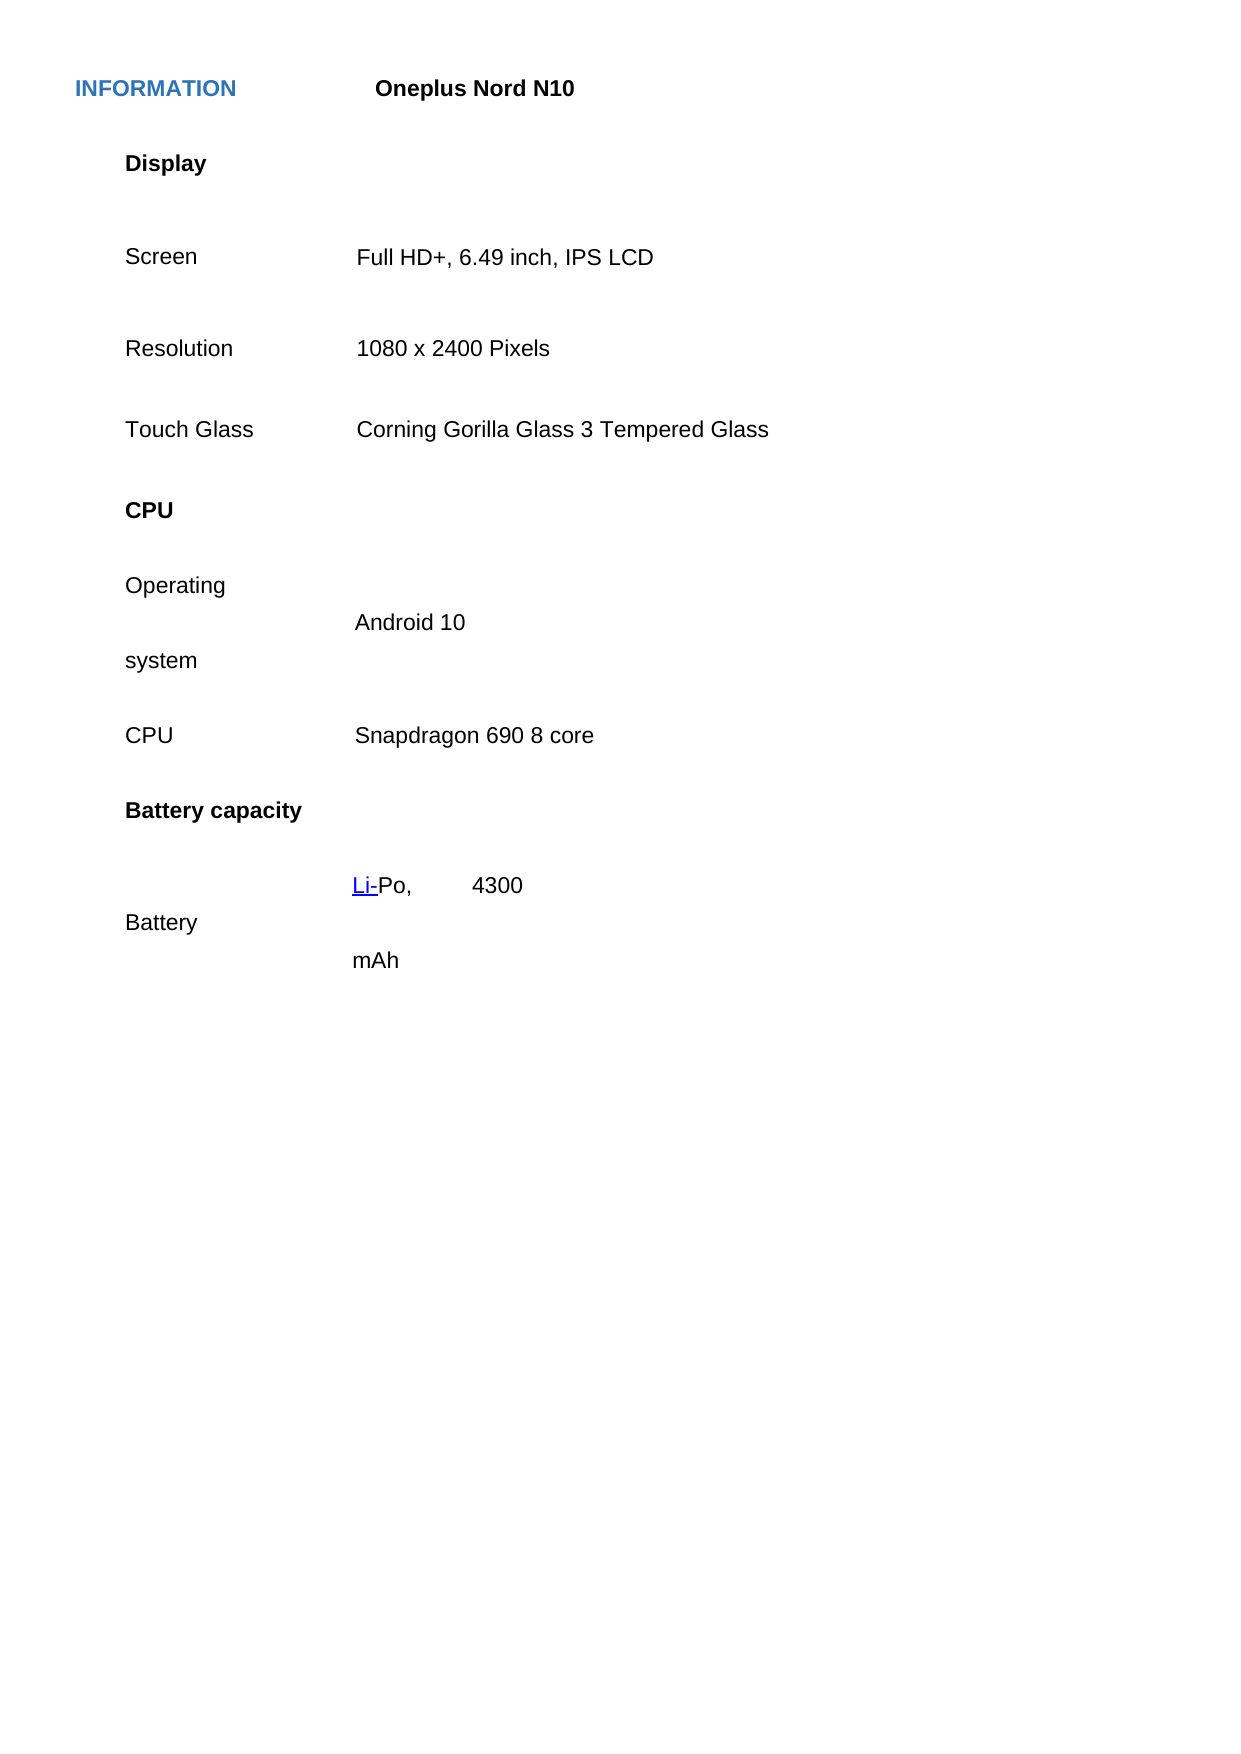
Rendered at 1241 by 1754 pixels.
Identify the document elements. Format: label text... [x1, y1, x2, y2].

table_cell Operating system [75, 523, 304, 673]
table_cell Battery [75, 823, 302, 973]
table_cell Resolution [75, 287, 254, 362]
table_cell CPU [75, 673, 304, 748]
text INFORMATION Oneplus Nord N10 [237, 75, 1165, 101]
table_cell Screen [75, 176, 254, 287]
table_cell Li-Po, 4300 mAh [302, 823, 523, 973]
table_cell Android 10 [305, 523, 594, 673]
table_cell 1080 x 2400 Pixels [254, 287, 769, 362]
table_cell Full HD+, 6.49 inch, IPS LCD [254, 176, 769, 287]
table_cell Touch Glass [75, 362, 254, 448]
table_cell Snapdragon 690 8 core [305, 673, 594, 748]
table_cell Corning Gorilla Glass 3 Tempered Glass [254, 362, 769, 448]
table_header Battery capacity [75, 748, 302, 823]
table_header Display [75, 101, 254, 176]
table_header CPU [75, 448, 304, 523]
